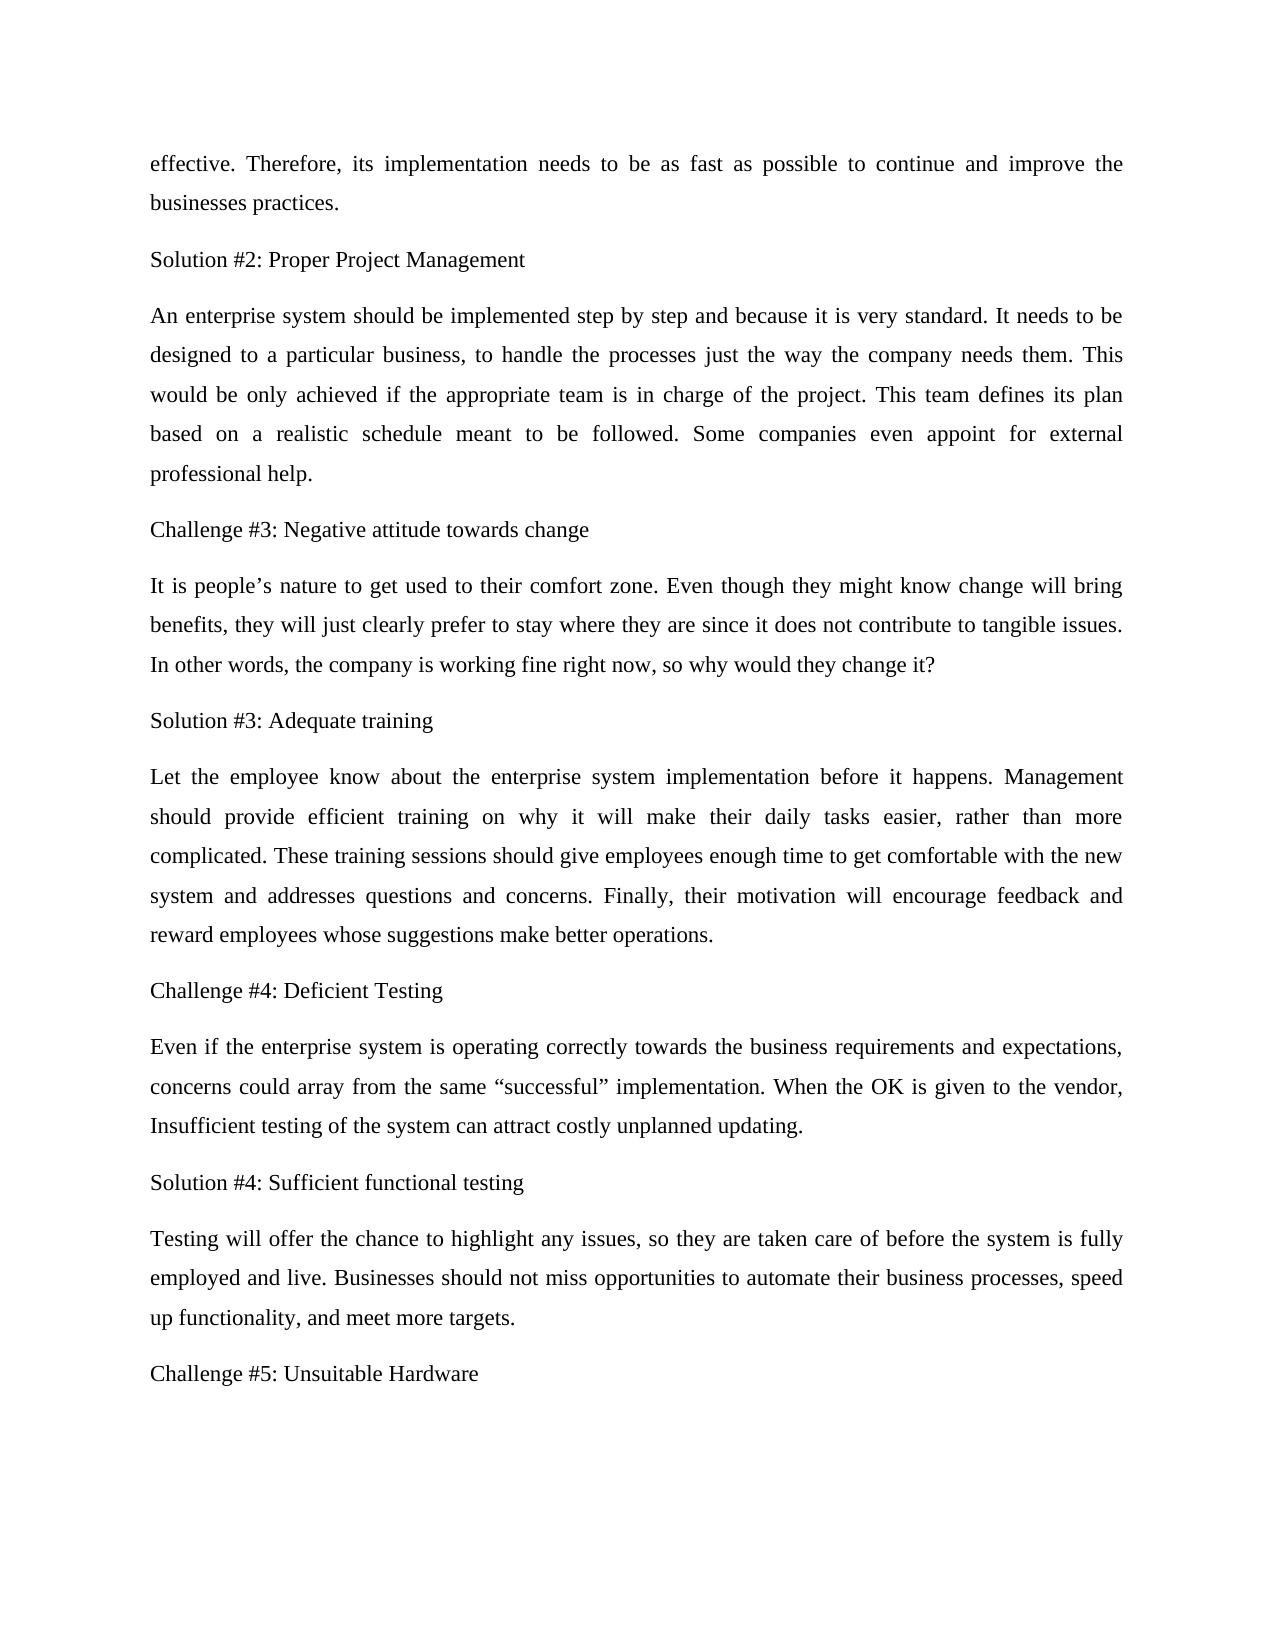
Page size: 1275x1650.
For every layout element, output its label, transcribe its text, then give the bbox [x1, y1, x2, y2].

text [150, 150, 1125, 216]
text Solution #2: Proper Project Management [150, 246, 1125, 272]
text Let the employee know about the enterprise system implementation before it happens. Management should provide efficient training on why it will make their daily tasks easier, rather than more complicated. These training sessions should give employees enough time to get comfortable with the new system and addresses questions and concerns. Finally, their motivation will encourage feedback and reward employees whose suggestions make better operations. [150, 763, 1125, 947]
text Testing will offer the chance to highlight any issues, so they are taken care of before the system is fully employed and live. Businesses should not miss opportunities to automate their business processes, speed up functionality, and meet more targets. [150, 1225, 1125, 1330]
text It is people’s nature to get used to their comfort zone. Even though they might know change will bring benefits, they will just clearly prefer to stay where they are since it does not contribute to tangible issues. In other words, the company is working fine right now, so why would they change it? [150, 572, 1125, 677]
text Challenge #3: Negative attitude towards change [150, 516, 1125, 542]
text Solution #3: Adequate training [150, 707, 1125, 733]
text Challenge #4: Deficient Testing [150, 977, 1125, 1004]
text Solution #4: Sufficient functional testing [150, 1168, 1125, 1195]
text Challenge #5: Unsuitable Hardware [150, 1360, 1125, 1386]
text An enterprise system should be implemented step by step and because it is very standard. It needs to be designed to a particular business, to handle the processes just the way the company needs them. This would be only achieved if the appropriate team is in charge of the project. This team defines its plan based on a realistic schedule meant to be followed. Some companies even appoint for external professional help. [150, 302, 1125, 486]
text Even if the enterprise system is operating correctly towards the business requirements and expectations, concerns could array from the same “successful” implementation. When the OK is given to the vendor, Insufficient testing of the system can attract costly unplanned updating. [150, 1033, 1125, 1139]
